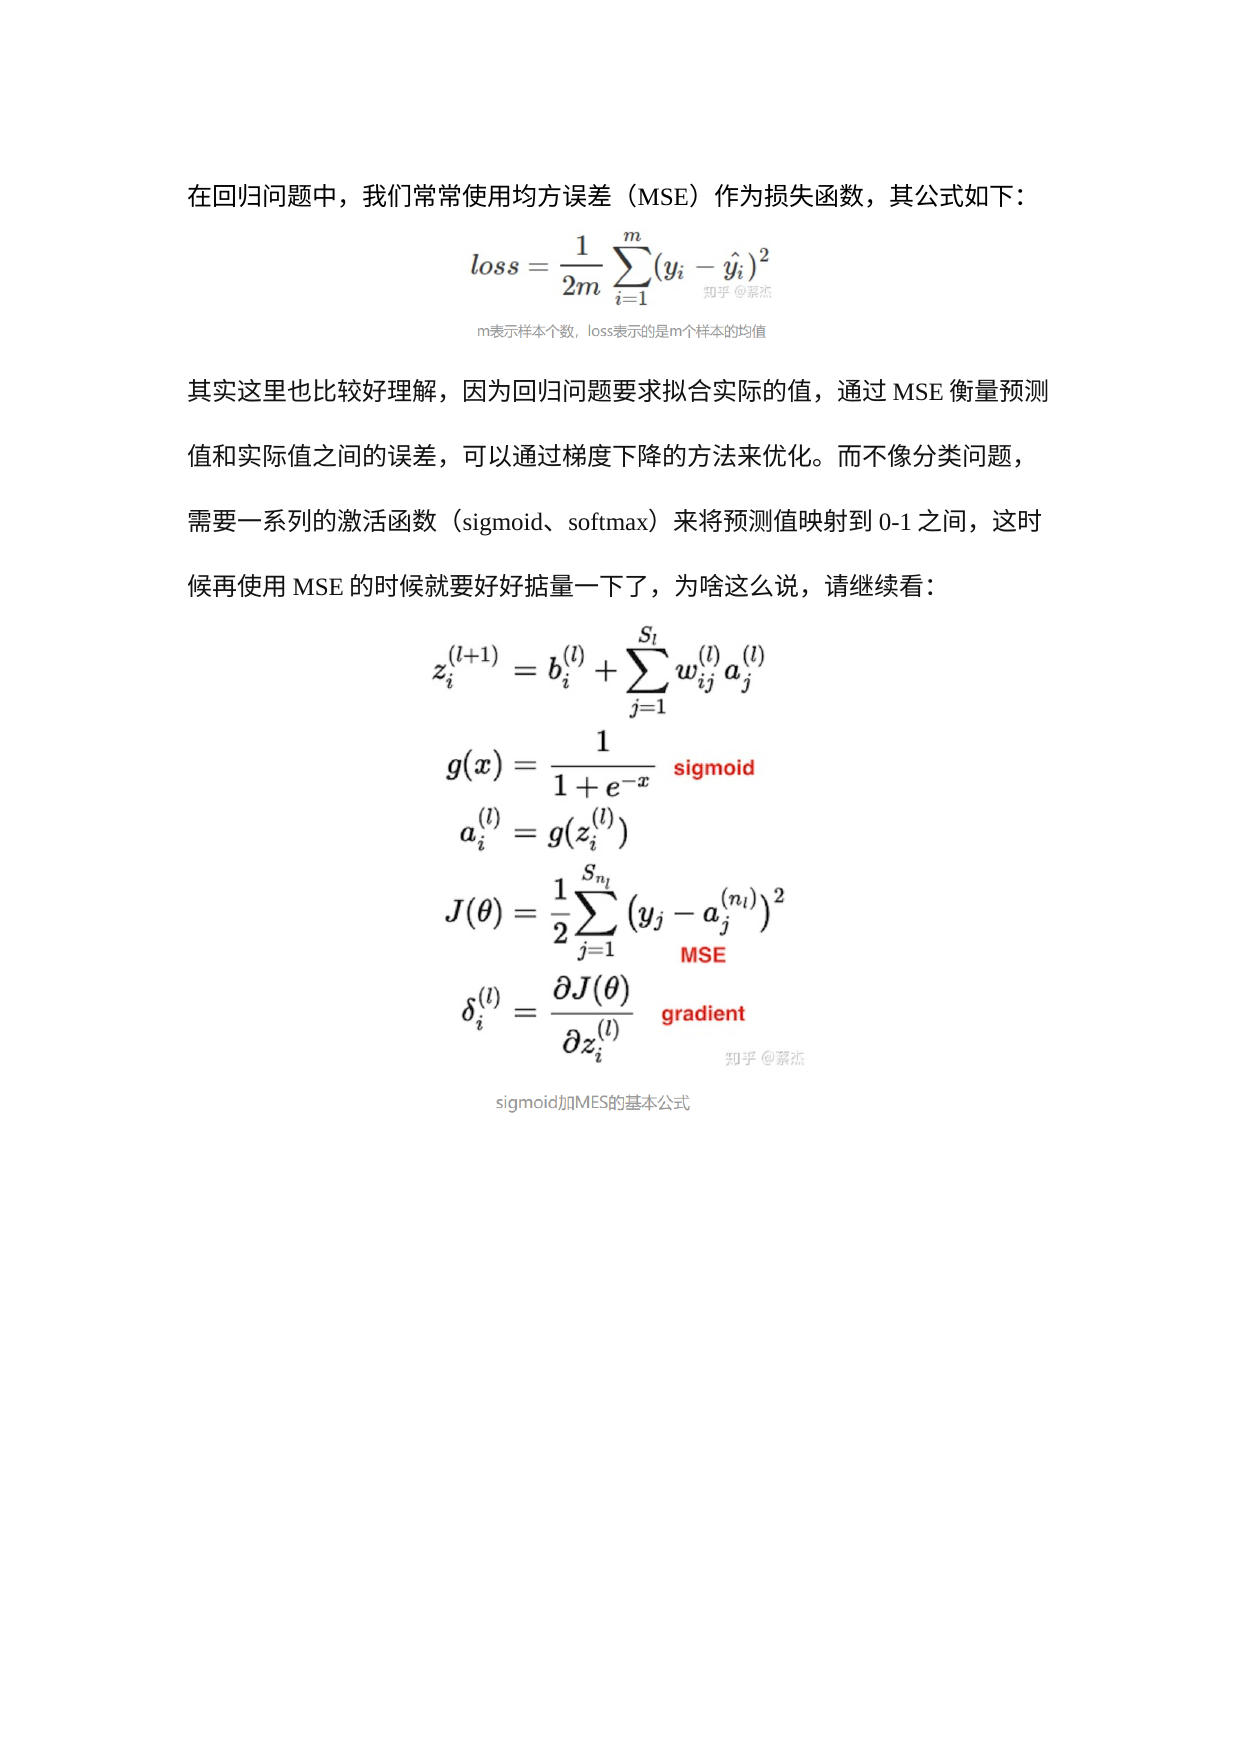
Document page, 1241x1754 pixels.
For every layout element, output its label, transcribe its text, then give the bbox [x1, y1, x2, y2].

picture [458, 227, 782, 345]
picture [422, 617, 819, 1122]
text 其实这里也比较好理解，因为回归问题要求拟合实际的值，通过MSE衡量预测值和实际值之间的误差，可以通过梯度下降的方法来优化。而不像分类问题，需要一系列的激活函数（sigmoid、softmax）来将预测值映射到0-1之间，这时候再使用MSE的时候就要好好掂量一下了，为啥这么说，请继续看： [187, 357, 1053, 617]
text 在回归问题中，我们常常使用均方误差（MSE）作为损失函数，其公式如下： [187, 162, 1053, 227]
